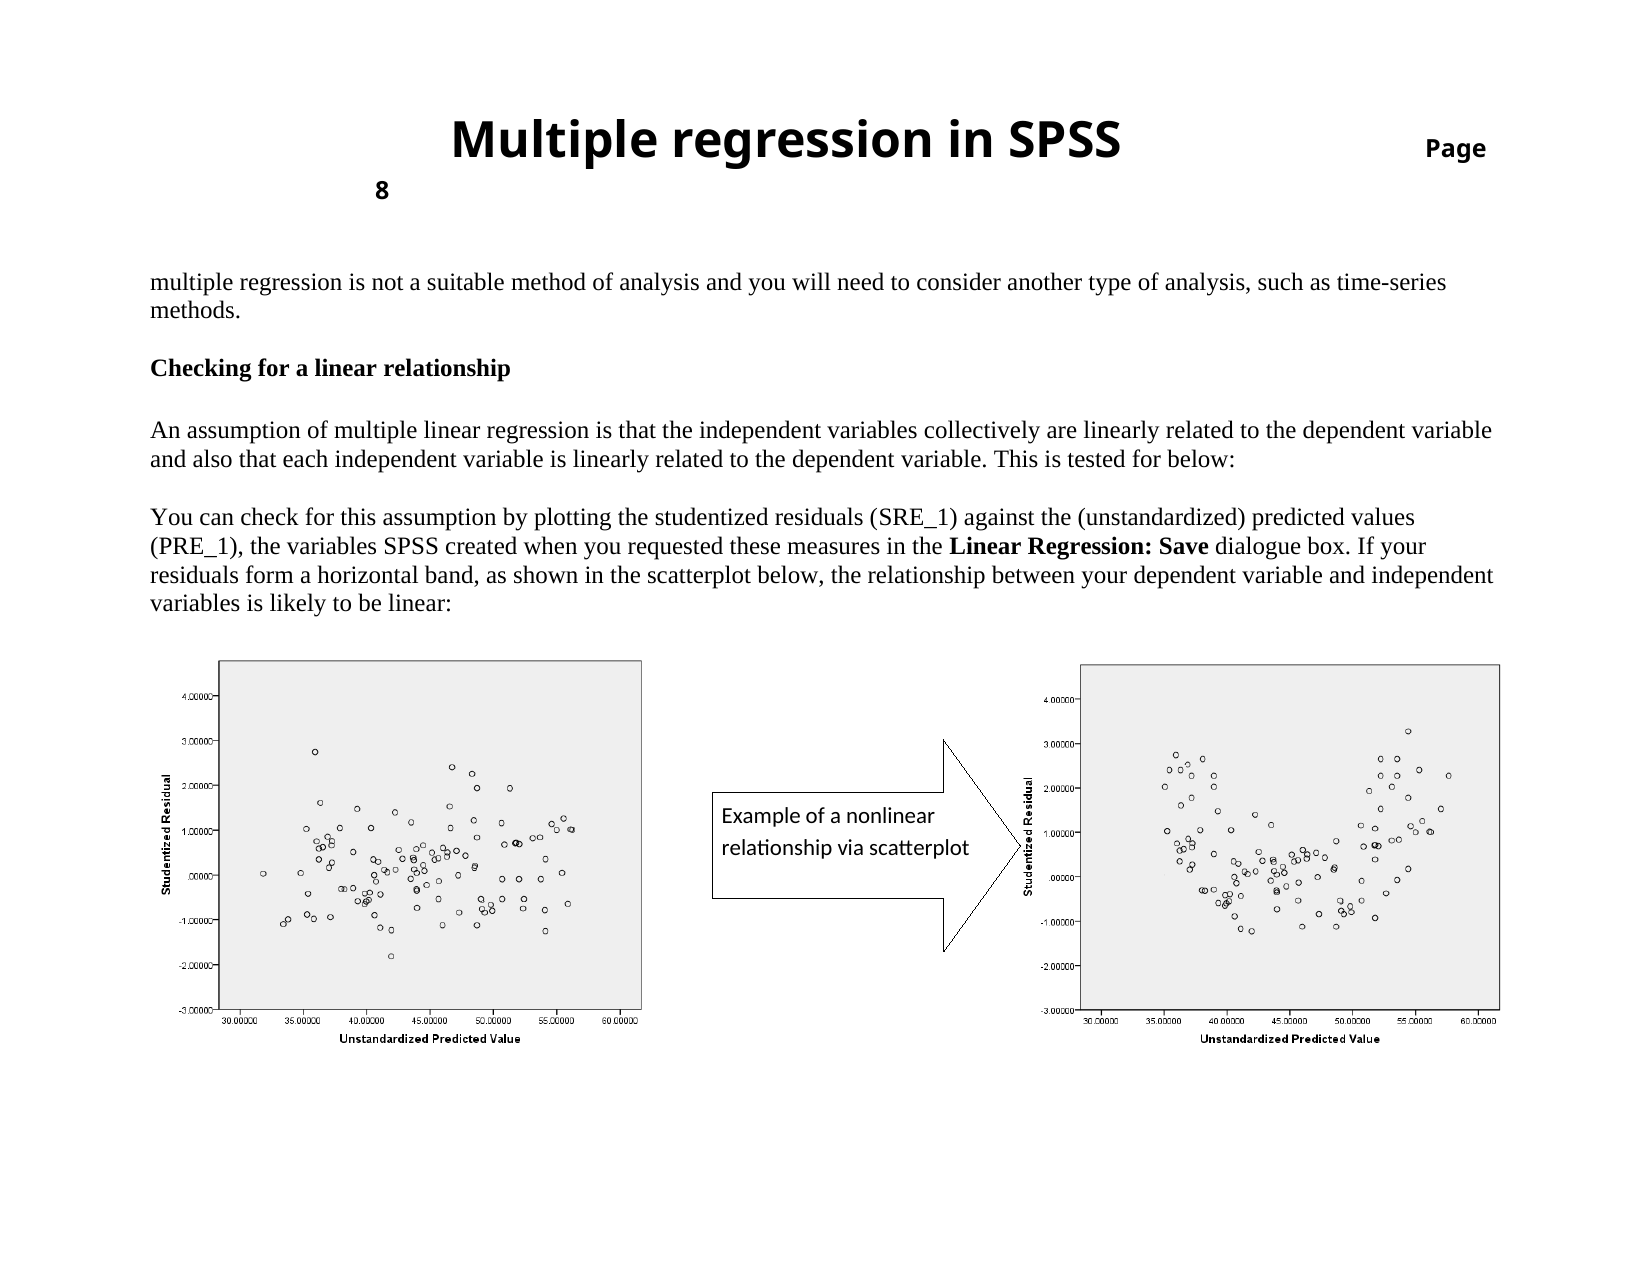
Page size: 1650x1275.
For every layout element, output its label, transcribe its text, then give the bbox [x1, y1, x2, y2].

subtitle Checking for a linear relationship [150, 353, 1500, 382]
picture [1012, 650, 1519, 1057]
text An assumption of multiple linear regression is that the independent variables collectively are linearly related to the dependent variable and also that each independent variable is linearly related to the dependent variable. This is tested for below: [150, 416, 1500, 473]
text You can check for this assumption by plotting the studentized residuals (SRE_1) against the (unstandardized) predicted values (PRE_1), the variables SPSS created when you requested these measures in the Linear Regression: Save dialogue box. If your residuals form a horizontal band, as shown in the scatterplot below, the relationship between your dependent variable and independent variables is likely to be linear: [150, 502, 1500, 617]
picture [150, 646, 661, 1057]
